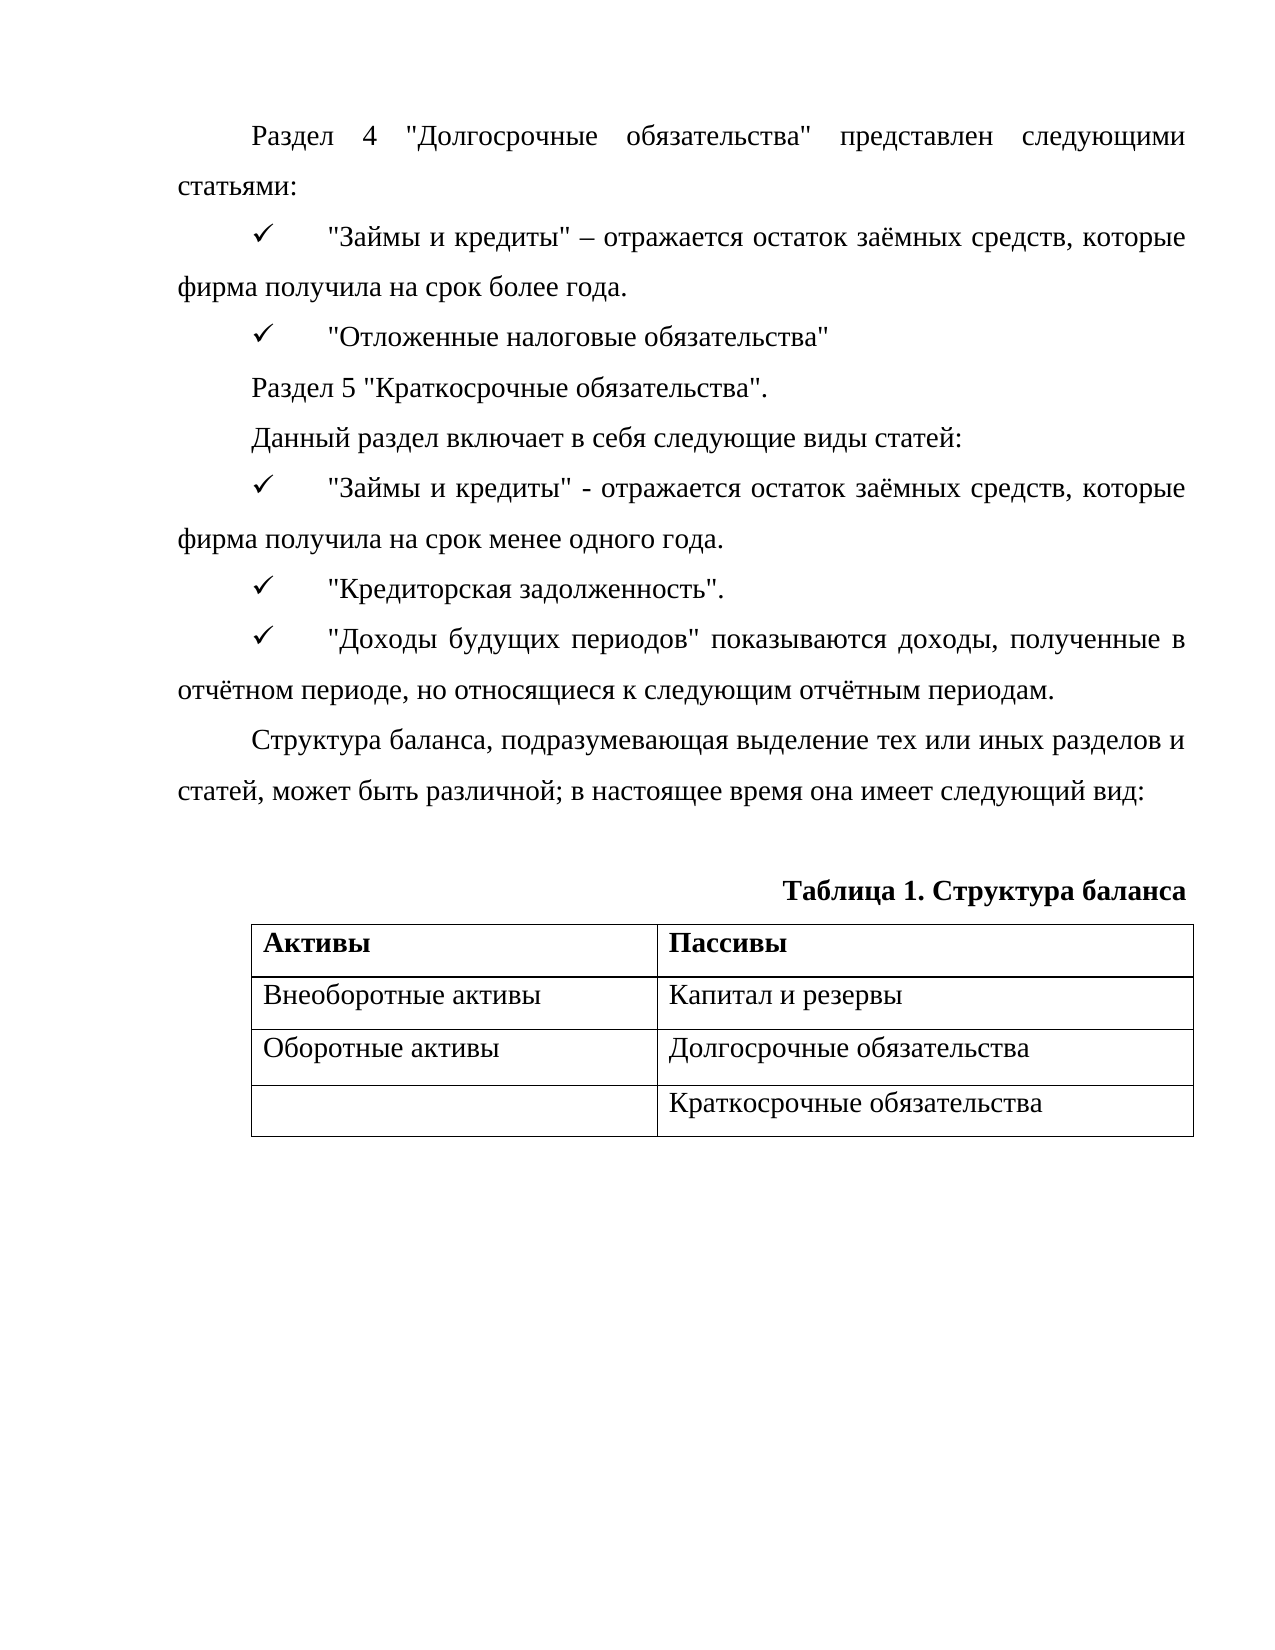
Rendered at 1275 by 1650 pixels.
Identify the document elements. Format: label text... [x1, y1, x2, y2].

text Структура баланса, подразумевающая выделение тех или иных разделов и статей, может быть различной; в настоящее время она имеет следующий вид: [177, 722, 1186, 806]
table_cell Капитал и резервы [658, 978, 1193, 1029]
list "Займы и кредиты" - отражается остаток заёмных средств, которые фирма получила на срок менее одного года. [177, 471, 1186, 554]
table_cell Внеоборотные активы [252, 978, 657, 1029]
list "Кредиторская задолженность". [177, 571, 1186, 605]
text Данный раздел включает в себя следующие виды статей: [177, 420, 1186, 454]
text Раздел 5 "Краткосрочные обязательства". [177, 370, 1186, 403]
list "Займы и кредиты" – отражается остаток заёмных средств, которые фирма получила на срок более года. [177, 219, 1186, 303]
table_cell Долгосрочные обязательства [658, 1030, 1193, 1084]
list "Отложенные налоговые обязательства" [177, 319, 1186, 353]
table_header Активы [252, 925, 657, 976]
table_cell Оборотные активы [252, 1030, 657, 1084]
subtitle Таблица 1. Структура баланса [177, 873, 1186, 907]
list "Доходы будущих периодов" показываются доходы, полученные в отчётном периоде, но относящиеся к следующим отчётным периодам. [177, 622, 1186, 706]
table_cell [252, 1086, 657, 1136]
table_header Пассивы [658, 925, 1193, 976]
table_cell Краткосрочные обязательства [658, 1086, 1193, 1136]
text Раздел 4 "Долгосрочные обязательства" представлен следующими статьями: [177, 118, 1186, 202]
